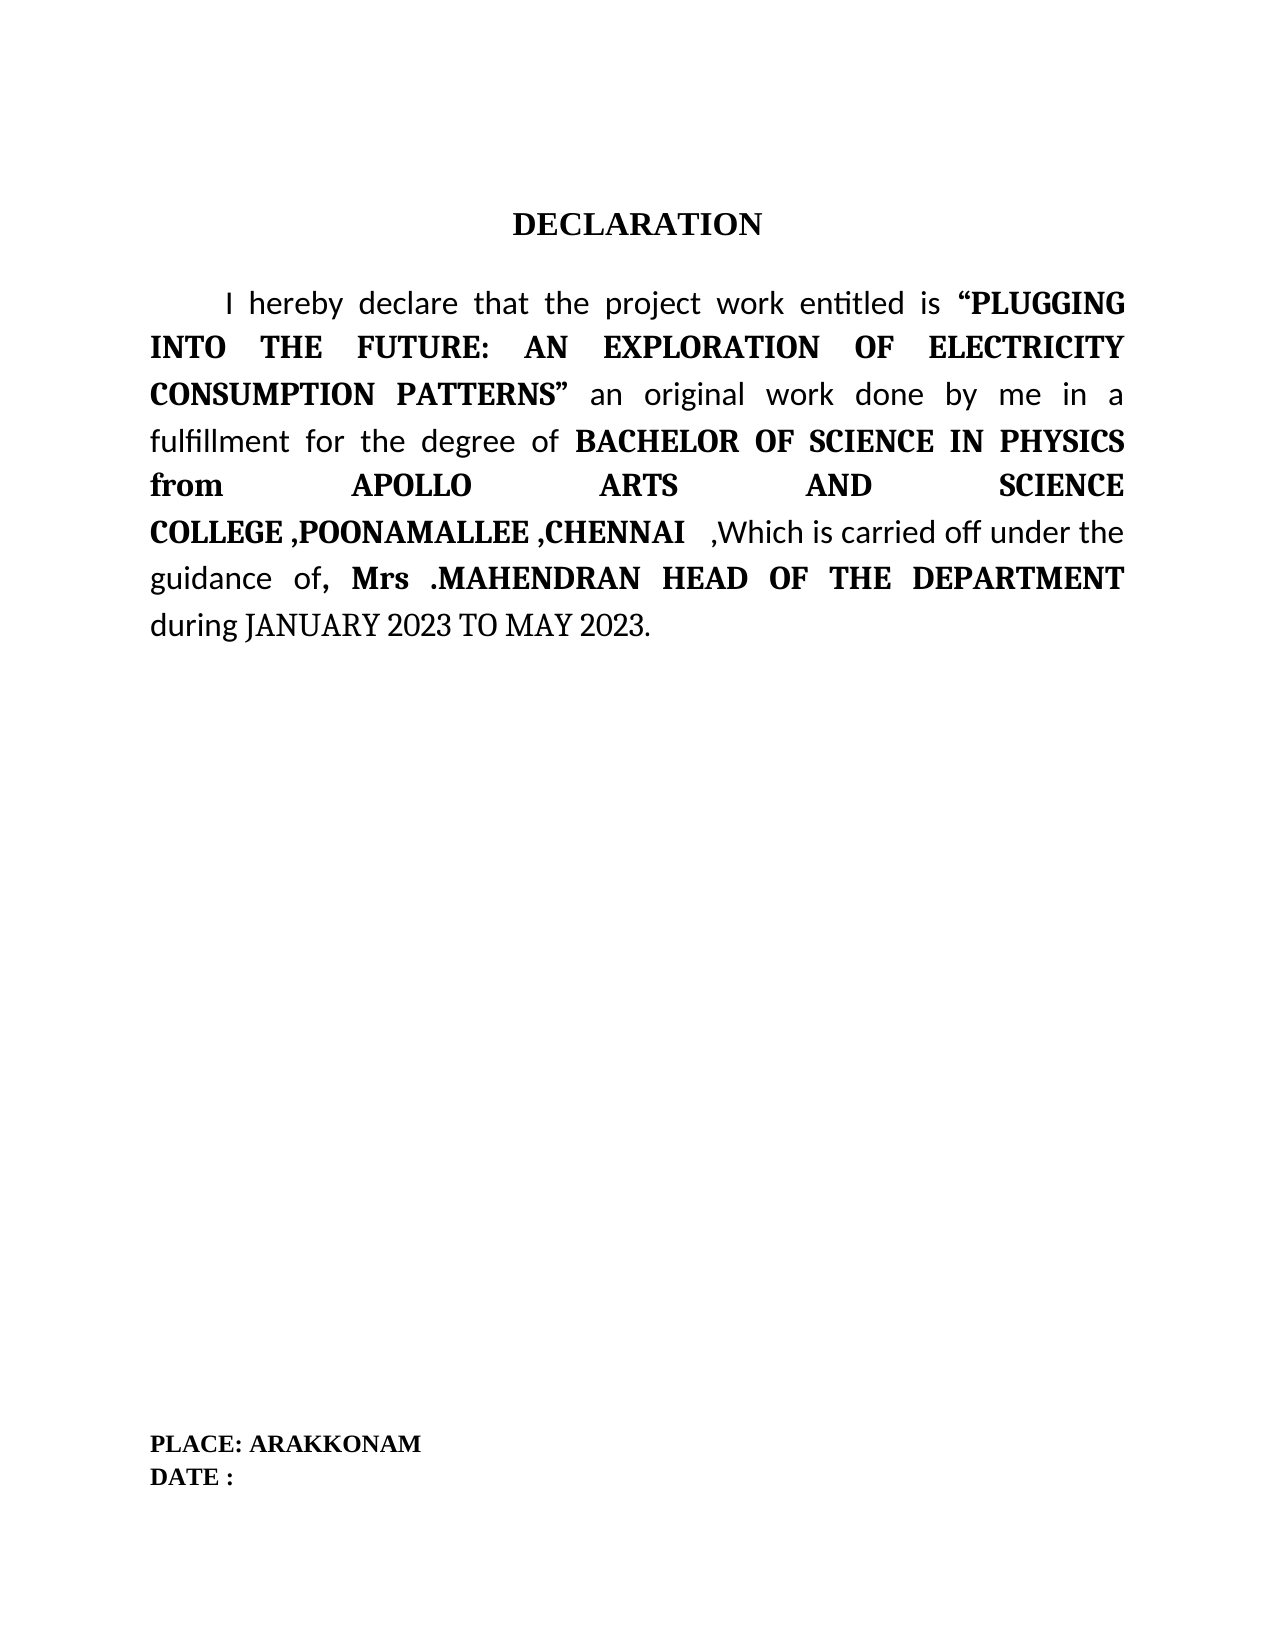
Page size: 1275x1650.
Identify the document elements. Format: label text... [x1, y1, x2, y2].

text I hereby declare that the project work entitled is “PLUGGING INTO THE FUTURE: AN EXPLORATION OF ELECTRICITY CONSUMPTION PATTERNS” an original work done by me in a fulfillment for the degree of BACHELOR OF SCIENCE IN PHYSICS from APOLLO ARTS AND SCIENCE COLLEGE ,POONAMALLEE ,CHENNAI ,Which is carried off under the guidance of, Mrs .MAHENDRAN HEAD OF THE DEPARTMENT during JANUARY 2023 TO MAY 2023. [150, 282, 1125, 645]
text DECLARATION [150, 204, 1125, 242]
text PLACE: ARAKKONAM DATE : [150, 1429, 1125, 1491]
